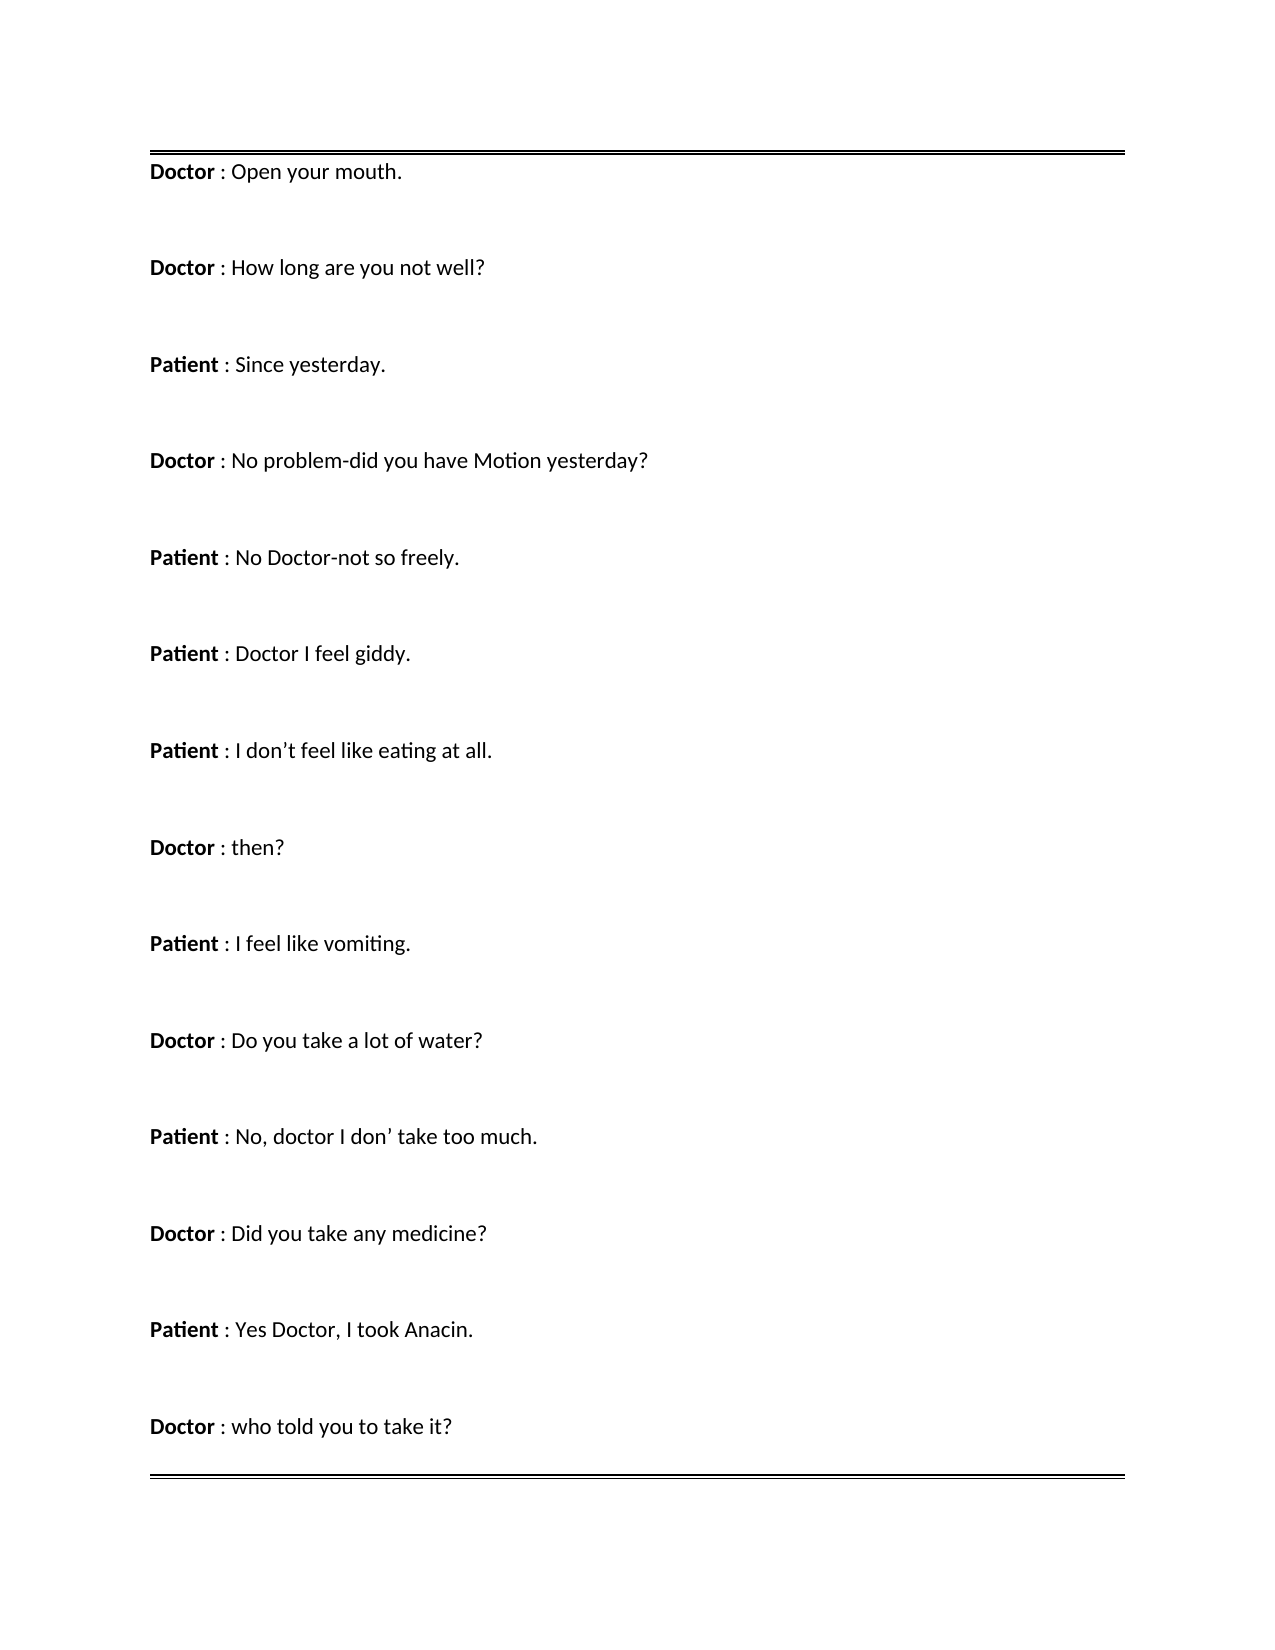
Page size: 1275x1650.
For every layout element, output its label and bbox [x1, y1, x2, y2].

text [150, 155, 1125, 1474]
